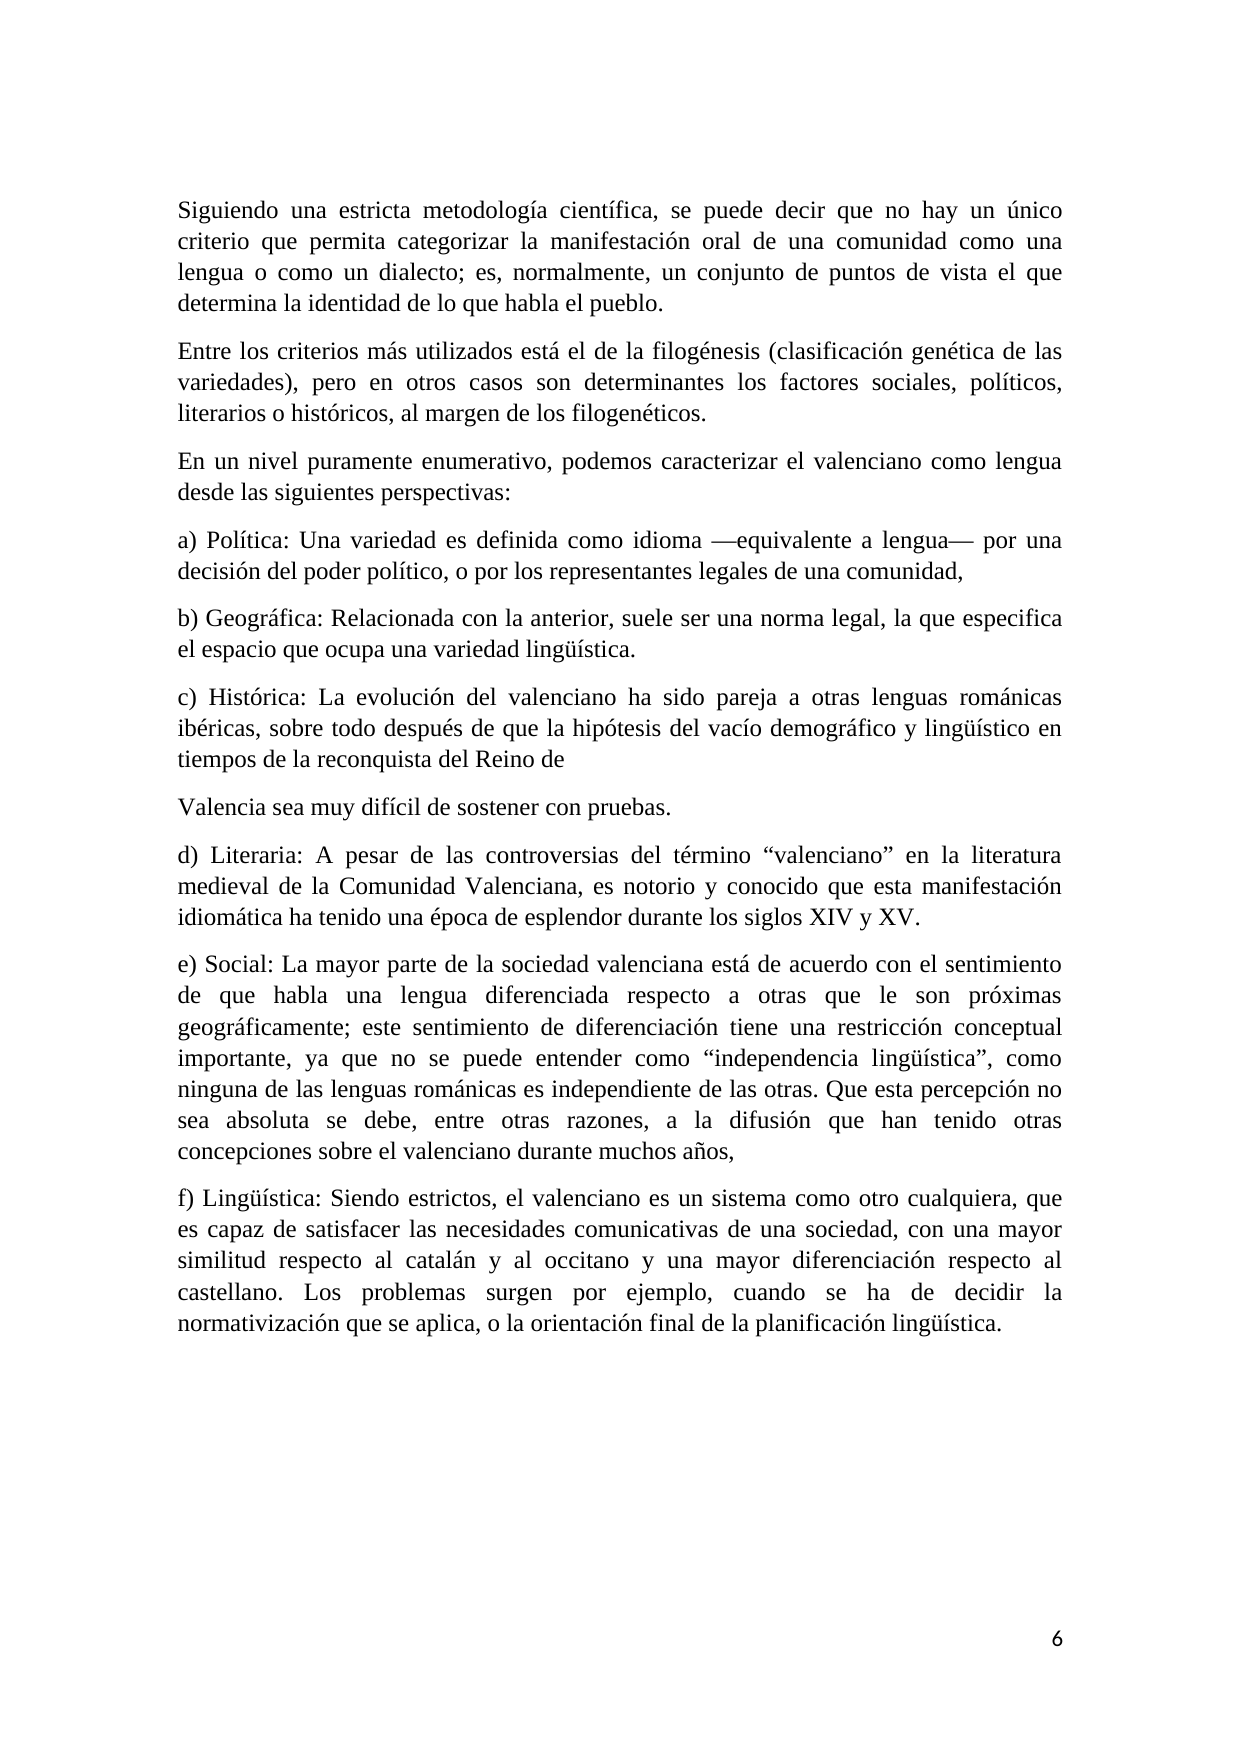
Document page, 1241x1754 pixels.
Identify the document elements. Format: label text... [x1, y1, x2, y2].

text f) Lingüística: Siendo estrictos, el valenciano es un sistema como otro cualquiera, que es capaz de satisfacer las necesidades comunicativas de una sociedad, con una mayor similitud respecto al catalán y al occitano y una mayor diferenciación respecto al castellano. Los problemas surgen por ejemplo, cuando se ha de decidir la normativización que se aplica, o la orientación final de la planificación lingüística. [177, 1183, 1063, 1336]
text Entre los criterios más utilizados está el de la filogénesis (clasificación genética de las variedades), pero en otros casos son determinantes los factores sociales, políticos, literarios o históricos, al margen de los filogenéticos. [177, 336, 1063, 427]
text Siguiendo una estricta metodología científica, se puede decir que no hay un único criterio que permita categorizar la manifestación oral de una comunidad como una lengua o como un dialecto; es, normalmente, un conjunto de puntos de vista el que determina la identidad de lo que habla el pueblo. [177, 195, 1063, 317]
text d) Literaria: A pesar de las controversias del término “valenciano” en la literatura medieval de la Comunidad Valenciana, es notorio y conocido que esta manifestación idiomática ha tenido una época de esplendor durante los siglos XIV y XV. [177, 840, 1063, 931]
text e) Social: La mayor parte de la sociedad valenciana está de acuerdo con el sentimiento de que habla una lengua diferenciada respecto a otras que le son próximas geográficamente; este sentimiento de diferenciación tiene una restricción conceptual importante, ya que no se puede entender como “independencia lingüística”, como ninguna de las lenguas románicas es independiente de las otras. Que esta percepción no sea absoluta se debe, entre otras razones, a la difusión que han tenido otras concepciones sobre el valenciano durante muchos años, [177, 949, 1063, 1164]
text c) Histórica: La evolución del valenciano ha sido pareja a otras lenguas románicas ibéricas, sobre todo después de que la hipótesis del vacío demográfico y lingüístico en tiempos de la reconquista del Reino de [177, 682, 1063, 773]
text Valencia sea muy difícil de sostener con pruebas. [177, 792, 1063, 821]
text b) Geográfica: Relacionada con la anterior, suele ser una norma legal, la que especifica el espacio que ocupa una variedad lingüística. [177, 603, 1063, 663]
text a) Política: Una variedad es definida como idioma —equivalente a lengua— por una decisión del poder político, o por los representantes legales de una comunidad, [177, 525, 1063, 584]
text En un nivel puramente enumerativo, podemos caracterizar el valenciano como lengua desde las siguientes perspectivas: [177, 446, 1063, 506]
